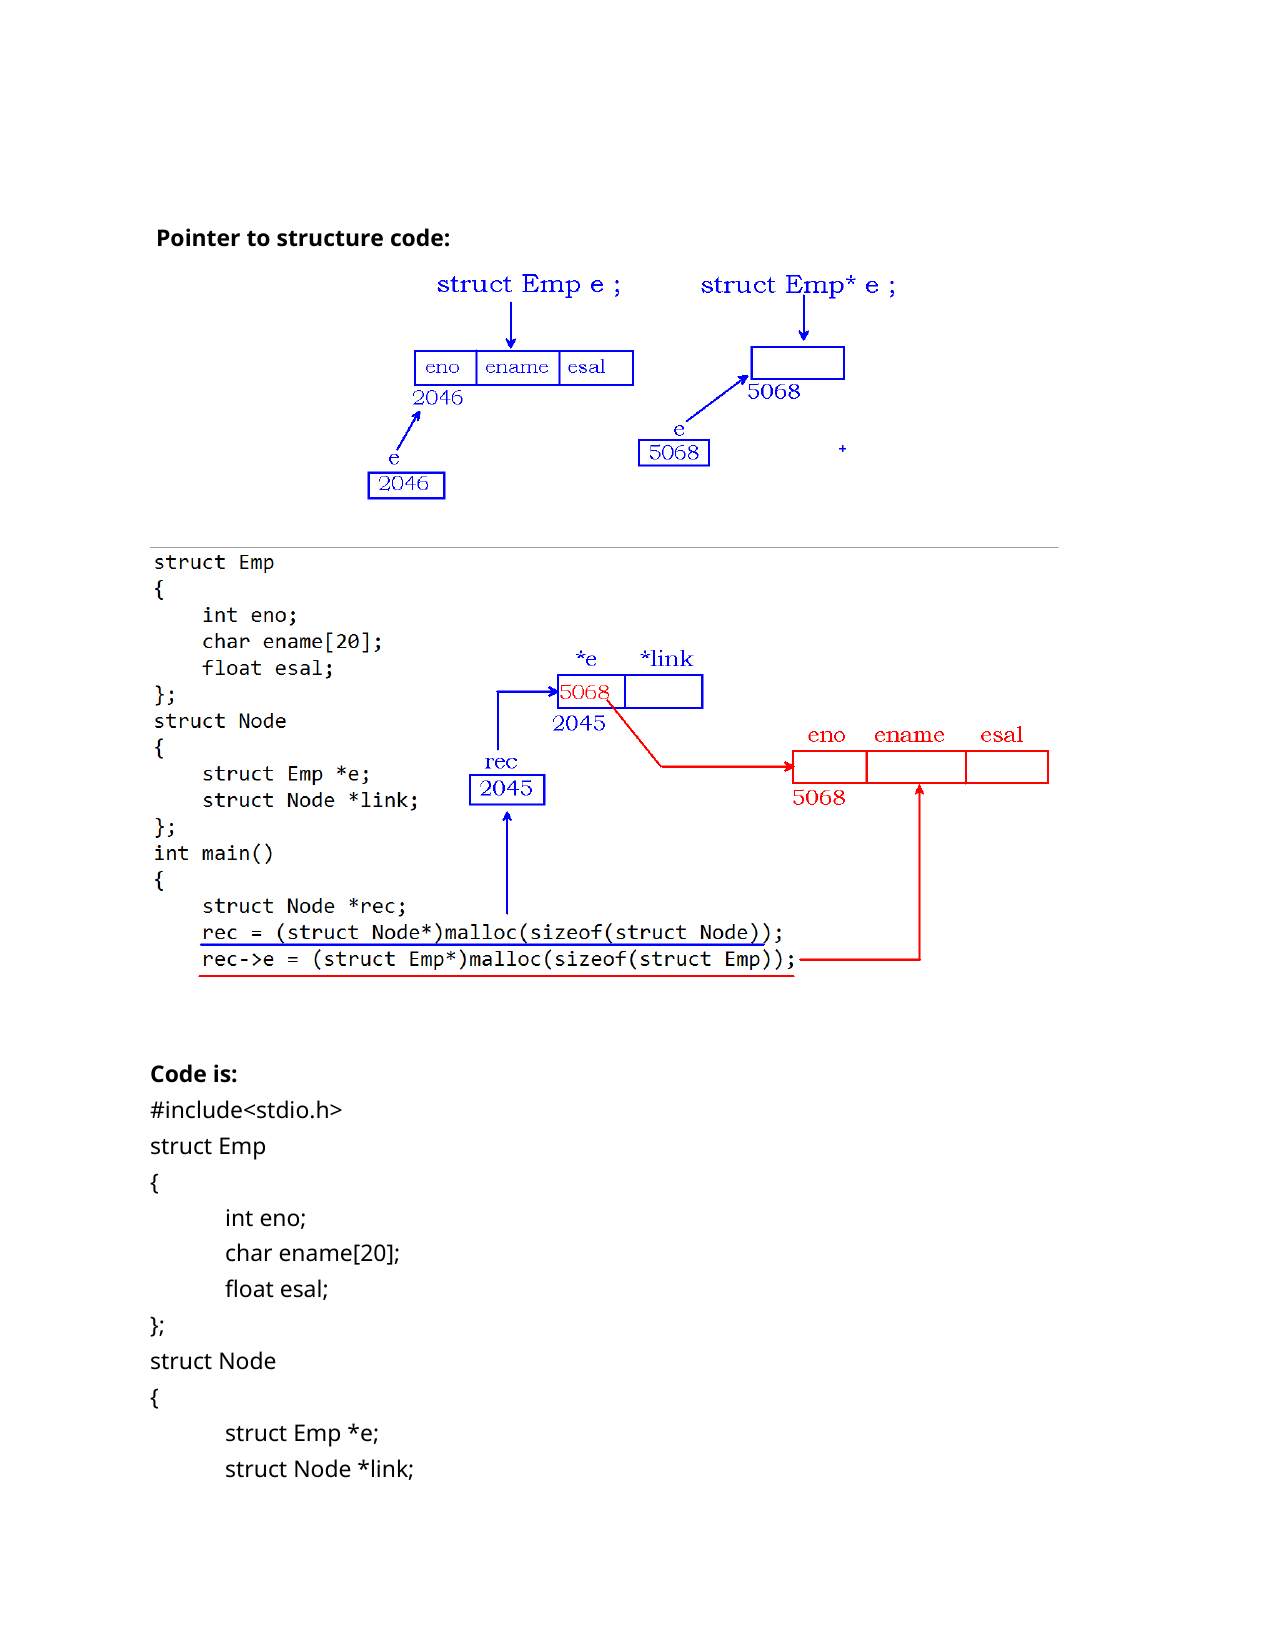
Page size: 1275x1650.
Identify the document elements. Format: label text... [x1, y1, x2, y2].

text struct Emp *e; [150, 1417, 1125, 1448]
text struct Node [150, 1345, 1125, 1376]
text char ename[20]; [150, 1237, 1125, 1269]
text struct Emp [150, 1129, 1125, 1161]
text struct Node *link; [150, 1453, 1125, 1484]
picture [150, 547, 1059, 982]
text { [150, 1166, 1125, 1197]
text Pointer to structure code: [150, 222, 1125, 253]
text int eno; [150, 1201, 1125, 1233]
text #include<stdio.h> [150, 1094, 1125, 1125]
text }; [150, 1309, 1125, 1341]
text { [150, 1381, 1125, 1412]
text float esal; [150, 1273, 1125, 1304]
text Code is: [150, 1058, 1125, 1089]
picture [362, 257, 913, 508]
